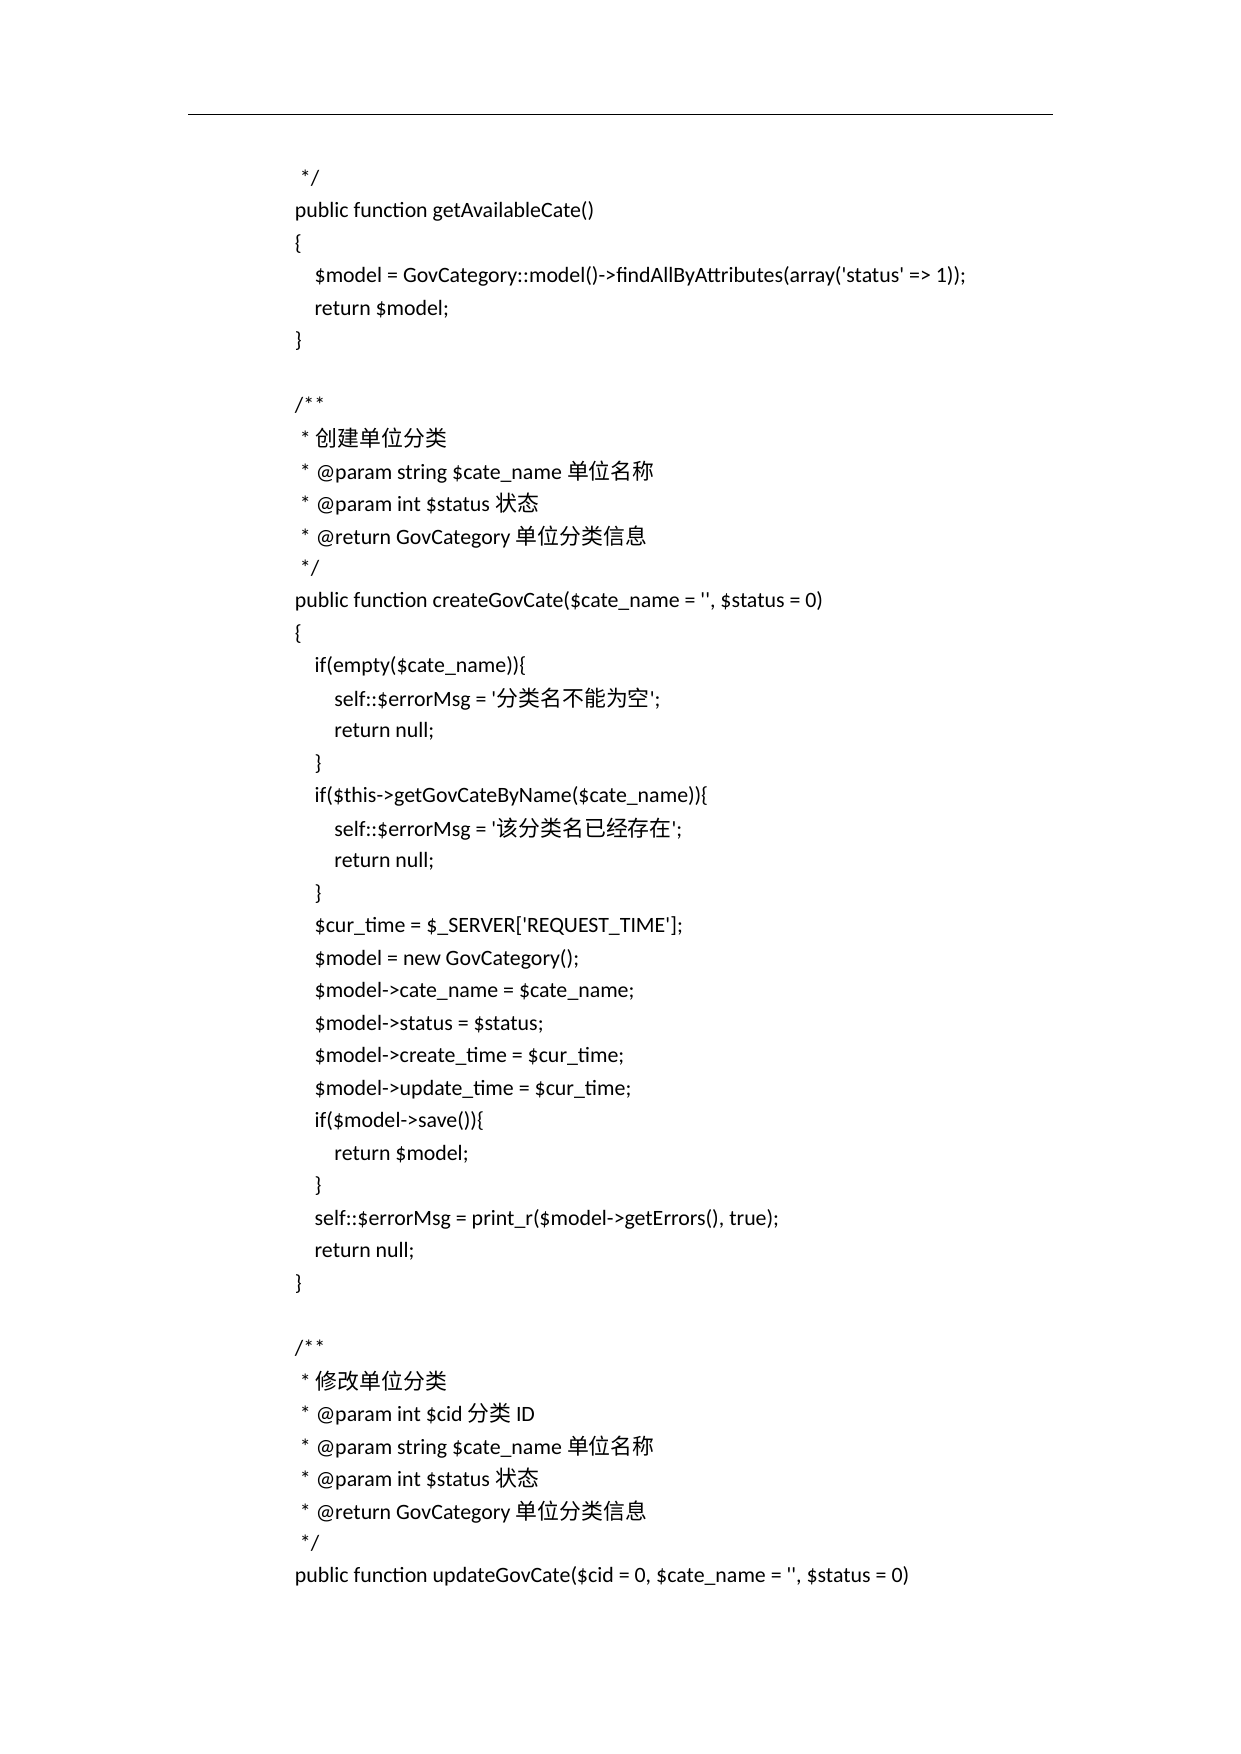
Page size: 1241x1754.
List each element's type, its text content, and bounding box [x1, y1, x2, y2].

text /** [231, 1331, 1053, 1363]
text { [231, 226, 1053, 258]
text $model->status = $status; [231, 1006, 1053, 1038]
text return $model; [231, 291, 1053, 323]
text { [231, 616, 1053, 648]
text } [231, 876, 1053, 908]
text * 创建单位分类 [231, 421, 1053, 453]
text self::$errorMsg = '该分类名已经存在'; [231, 811, 1053, 843]
text /** [231, 388, 1053, 421]
text return null; [231, 1233, 1053, 1266]
text return null; [231, 843, 1053, 876]
text $model = new GovCategory(); [231, 941, 1053, 973]
text $model = GovCategory::model()->findAllByAttributes(array('status' => 1)); [231, 258, 1053, 291]
text if($this->getGovCateByName($cate_name)){ [231, 778, 1053, 811]
text */ [231, 1526, 1053, 1558]
text * @return GovCategory 单位分类信息 [231, 518, 1053, 551]
text public function getAvailableCate() [231, 193, 1053, 226]
text */ [231, 551, 1053, 583]
text return $model; [231, 1136, 1053, 1168]
text self::$errorMsg = print_r($model->getErrors(), true); [231, 1201, 1053, 1233]
text * @return GovCategory 单位分类信息 [231, 1493, 1053, 1526]
text * @param int $status 状态 [231, 1461, 1053, 1493]
text } [231, 746, 1053, 778]
text if(empty($cate_name)){ [231, 648, 1053, 681]
text $model->update_time = $cur_time; [231, 1071, 1053, 1103]
text */ [231, 161, 1053, 193]
text if($model->save()){ [231, 1103, 1053, 1136]
text $model->cate_name = $cate_name; [231, 973, 1053, 1006]
text $model->create_time = $cur_time; [231, 1038, 1053, 1071]
text * @param int $cid 分类ID [231, 1396, 1053, 1428]
text } [231, 1266, 1053, 1298]
text public function createGovCate($cate_name = '', $status = 0) [231, 583, 1053, 616]
text public function updateGovCate($cid = 0, $cate_name = '', $status = 0) [231, 1558, 1053, 1591]
text $cur_time = $_SERVER['REQUEST_TIME']; [231, 908, 1053, 941]
text * @param string $cate_name 单位名称 [231, 453, 1053, 486]
text self::$errorMsg = '分类名不能为空'; [231, 681, 1053, 713]
text * 修改单位分类 [231, 1363, 1053, 1396]
text return null; [231, 713, 1053, 746]
text } [231, 1168, 1053, 1201]
text * @param string $cate_name 单位名称 [231, 1428, 1053, 1461]
text * @param int $status 状态 [231, 486, 1053, 518]
text } [231, 323, 1053, 356]
